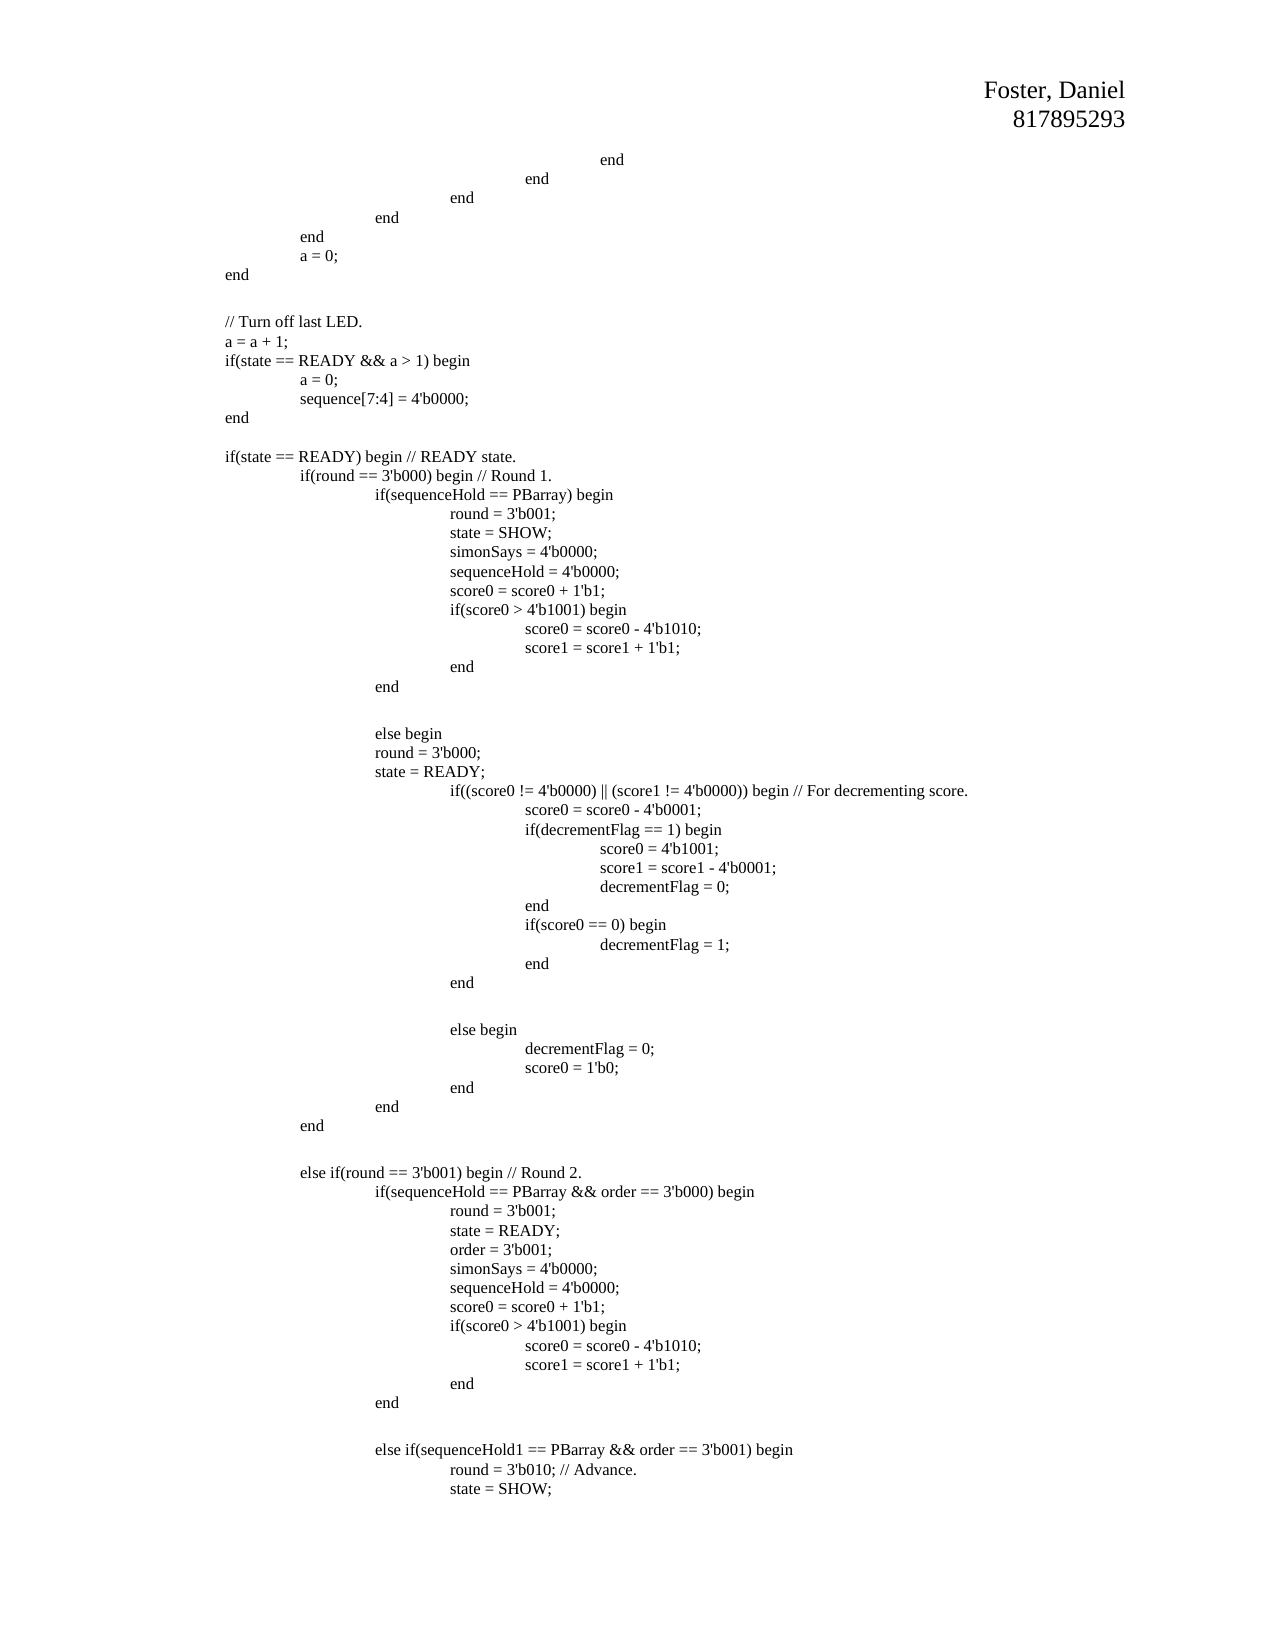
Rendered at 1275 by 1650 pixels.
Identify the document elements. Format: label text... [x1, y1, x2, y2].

text // Turn off last LED. [150, 312, 1125, 331]
text simonSays = 4'b0000; [150, 542, 1125, 561]
text a = a + 1; [150, 331, 1125, 351]
text round = 3'b000; [150, 743, 1125, 762]
text score0 = 1'b0; [150, 1058, 1125, 1077]
text score0 = score0 - 4'b1010; [150, 619, 1125, 638]
text if(score0 == 0) begin [150, 915, 1125, 934]
text decrementFlag = 1; [150, 934, 1125, 953]
text if((score0 != 4'b0000) || (score1 != 4'b0000)) begin // For decrementing score. [150, 781, 1125, 800]
text end [150, 265, 1125, 284]
text else begin [150, 1020, 1125, 1039]
text if(round == 3'b000) begin // Round 1. [150, 466, 1125, 485]
text end [150, 207, 1125, 227]
text if(score0 > 4'b1001) begin [150, 1316, 1125, 1335]
text end [150, 1077, 1125, 1097]
text simonSays = 4'b0000; [150, 1259, 1125, 1278]
text order = 3'b001; [150, 1239, 1125, 1259]
text if(sequenceHold == PBarray && order == 3'b000) begin [150, 1182, 1125, 1201]
text if(state == READY && a > 1) begin [150, 351, 1125, 370]
text end [150, 188, 1125, 207]
text state = SHOW; [150, 1478, 1125, 1498]
text round = 3'b010; // Advance. [150, 1459, 1125, 1478]
text score0 = score0 + 1'b1; [150, 1297, 1125, 1316]
text score1 = score1 + 1'b1; [150, 638, 1125, 657]
text state = READY; [150, 762, 1125, 781]
text round = 3'b001; [150, 1201, 1125, 1220]
text round = 3'b001; [150, 504, 1125, 523]
text sequenceHold = 4'b0000; [150, 1278, 1125, 1297]
text end [150, 1116, 1125, 1135]
text a = 0; [150, 246, 1125, 265]
text end [150, 1374, 1125, 1393]
text end [150, 676, 1125, 696]
text score0 = 4'b1001; [150, 838, 1125, 858]
text score0 = score0 - 4'b1010; [150, 1335, 1125, 1354]
text decrementFlag = 0; [150, 877, 1125, 896]
text end [150, 150, 1125, 169]
text sequenceHold = 4'b0000; [150, 561, 1125, 581]
text a = 0; [150, 370, 1125, 389]
text if(score0 > 4'b1001) begin [150, 600, 1125, 619]
text end [150, 1393, 1125, 1412]
text end [150, 953, 1125, 973]
text else begin [150, 723, 1125, 743]
text else if(sequenceHold1 == PBarray && order == 3'b001) begin [150, 1440, 1125, 1459]
text end [150, 973, 1125, 992]
text if(state == READY) begin // READY state. [150, 446, 1125, 466]
text else if(round == 3'b001) begin // Round 2. [150, 1163, 1125, 1182]
text end [150, 896, 1125, 915]
text end [150, 227, 1125, 246]
text score1 = score1 - 4'b0001; [150, 858, 1125, 877]
text if(decrementFlag == 1) begin [150, 819, 1125, 838]
text end [150, 1097, 1125, 1116]
text end [150, 408, 1125, 427]
text decrementFlag = 0; [150, 1039, 1125, 1058]
text score0 = score0 + 1'b1; [150, 581, 1125, 600]
text end [150, 169, 1125, 188]
text state = READY; [150, 1220, 1125, 1239]
text end [150, 657, 1125, 676]
text score1 = score1 + 1'b1; [150, 1354, 1125, 1374]
text state = SHOW; [150, 523, 1125, 542]
text score0 = score0 - 4'b0001; [150, 800, 1125, 819]
text sequence[7:4] = 4'b0000; [150, 389, 1125, 408]
text if(sequenceHold == PBarray) begin [150, 485, 1125, 504]
